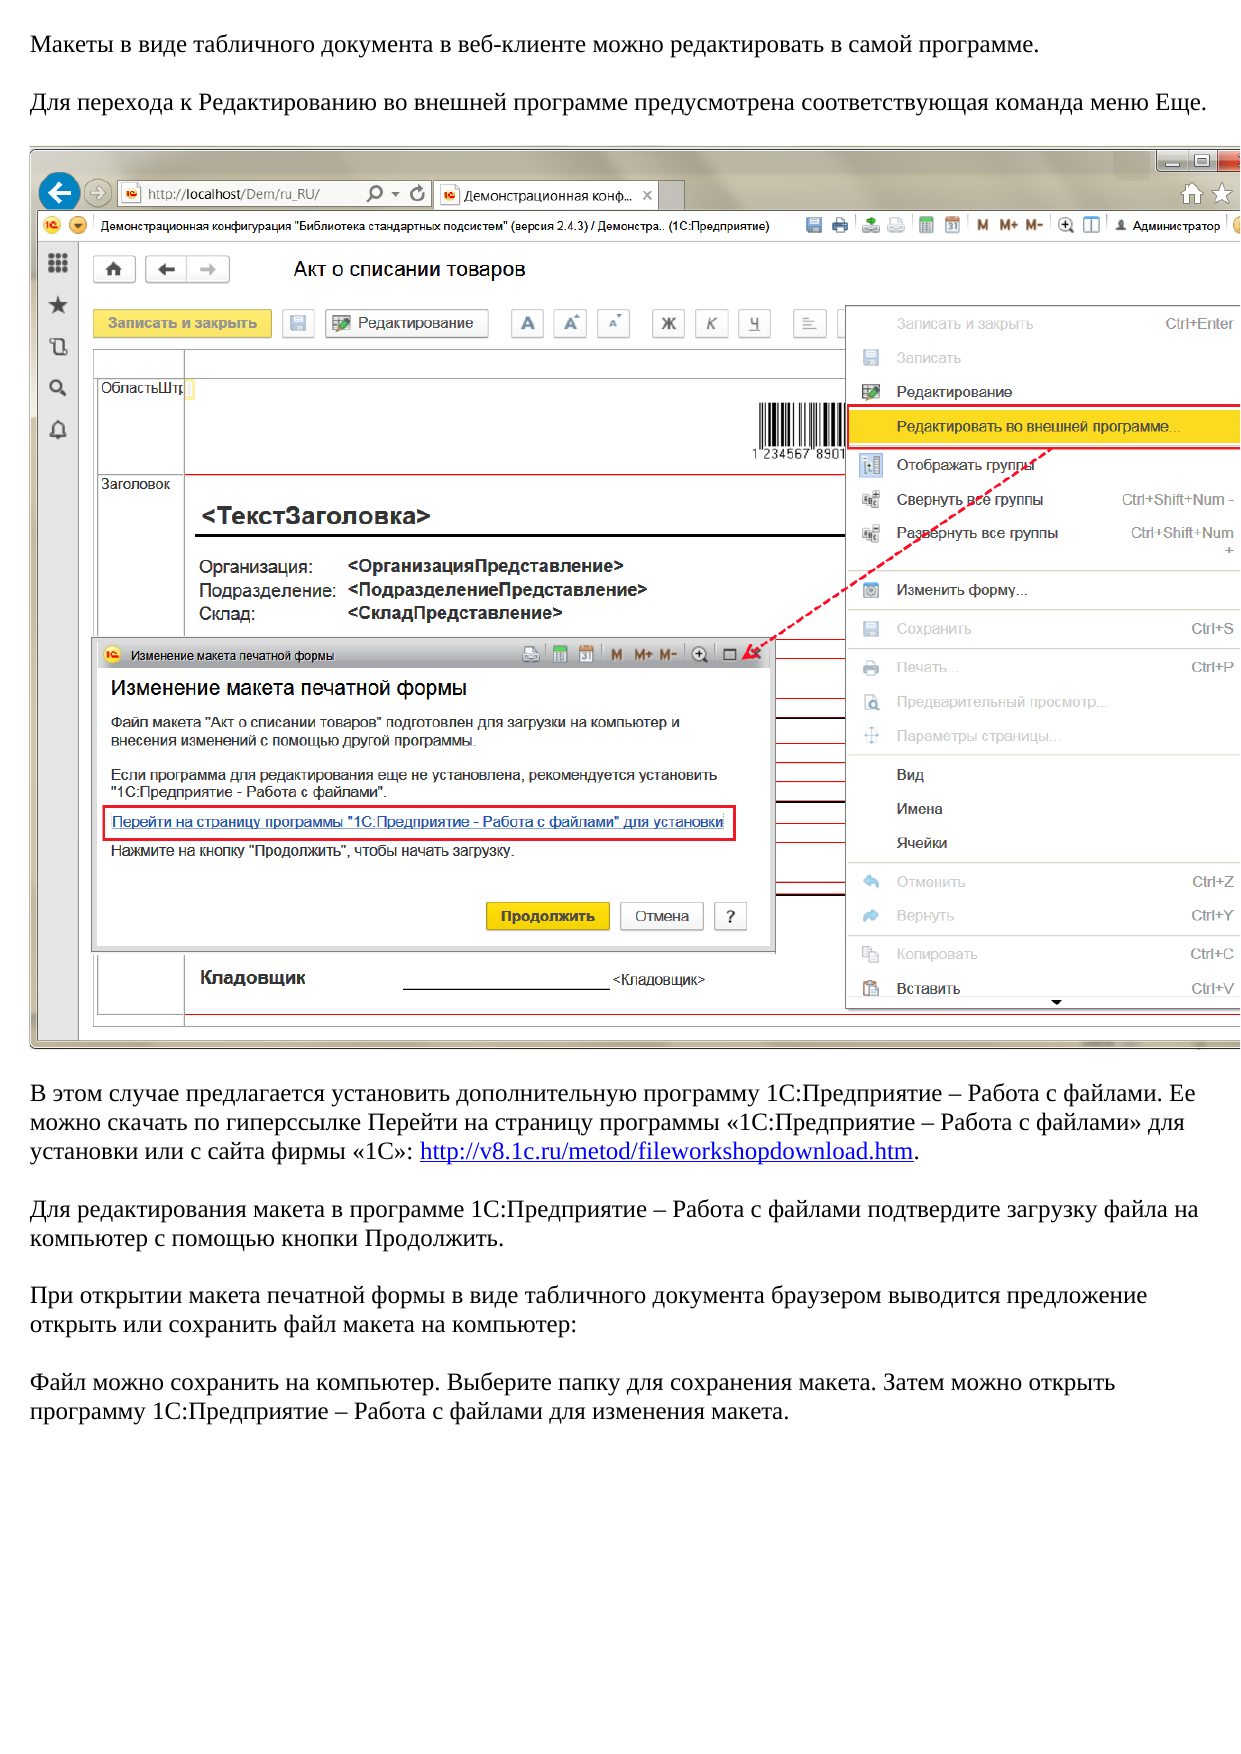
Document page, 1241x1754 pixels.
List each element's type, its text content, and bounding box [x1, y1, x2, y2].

text Файл можно сохранить на компьютер. Выберите папку для сохранения макета. Затем можно открыть программу 1С:Предприятие – Работа с файлами для изменения макета. [29, 1367, 1211, 1425]
text Макеты в виде табличного документа в веб-клиенте можно редактировать в самой программе. [29, 29, 1211, 58]
text В этом случае предлагается установить дополнительную программу 1С:Предприятие – Работа с файлами. Ее можно скачать по гиперссылке Перейти на страницу программы «1С:Предприятие – Работа с файлами» для установки или с сайта фирмы «1С»: http://v8.1c.ru/metod/fileworkshopdownload.htm. [29, 1078, 1211, 1165]
picture [29, 145, 1241, 1050]
text Для перехода к Редактированию во внешней программе предусмотрена соответствующая команда меню Еще. [29, 87, 1211, 116]
text При открытии макета печатной формы в виде табличного документа браузером выводится предложение открыть или сохранить файл макета на компьютер: [29, 1281, 1211, 1338]
text Для редактирования макета в программе 1С:Предприятие – Работа с файлами подтвердите загрузку файла на компьютер с помощью кнопки Продолжить. [29, 1194, 1211, 1251]
